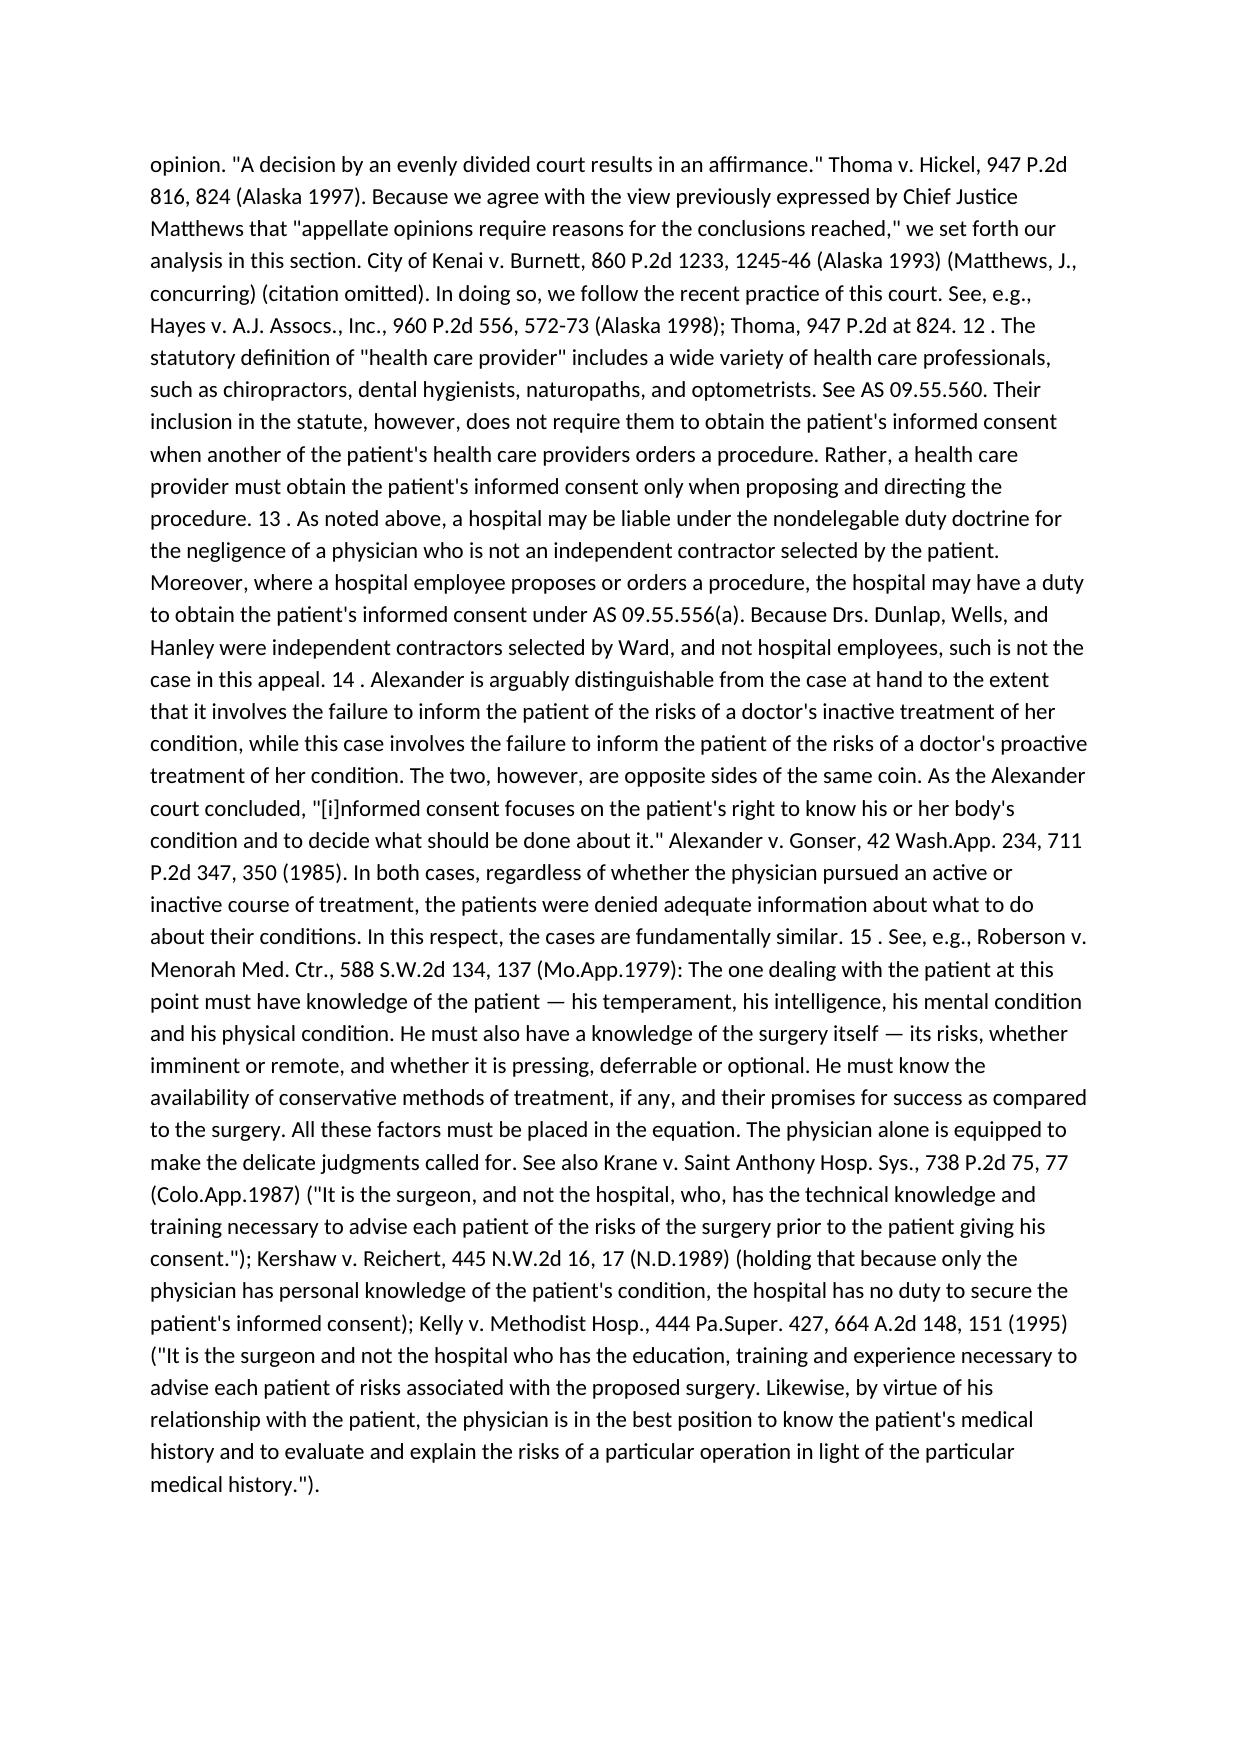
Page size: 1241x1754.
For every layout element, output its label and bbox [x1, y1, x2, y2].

text [150, 150, 1090, 1498]
